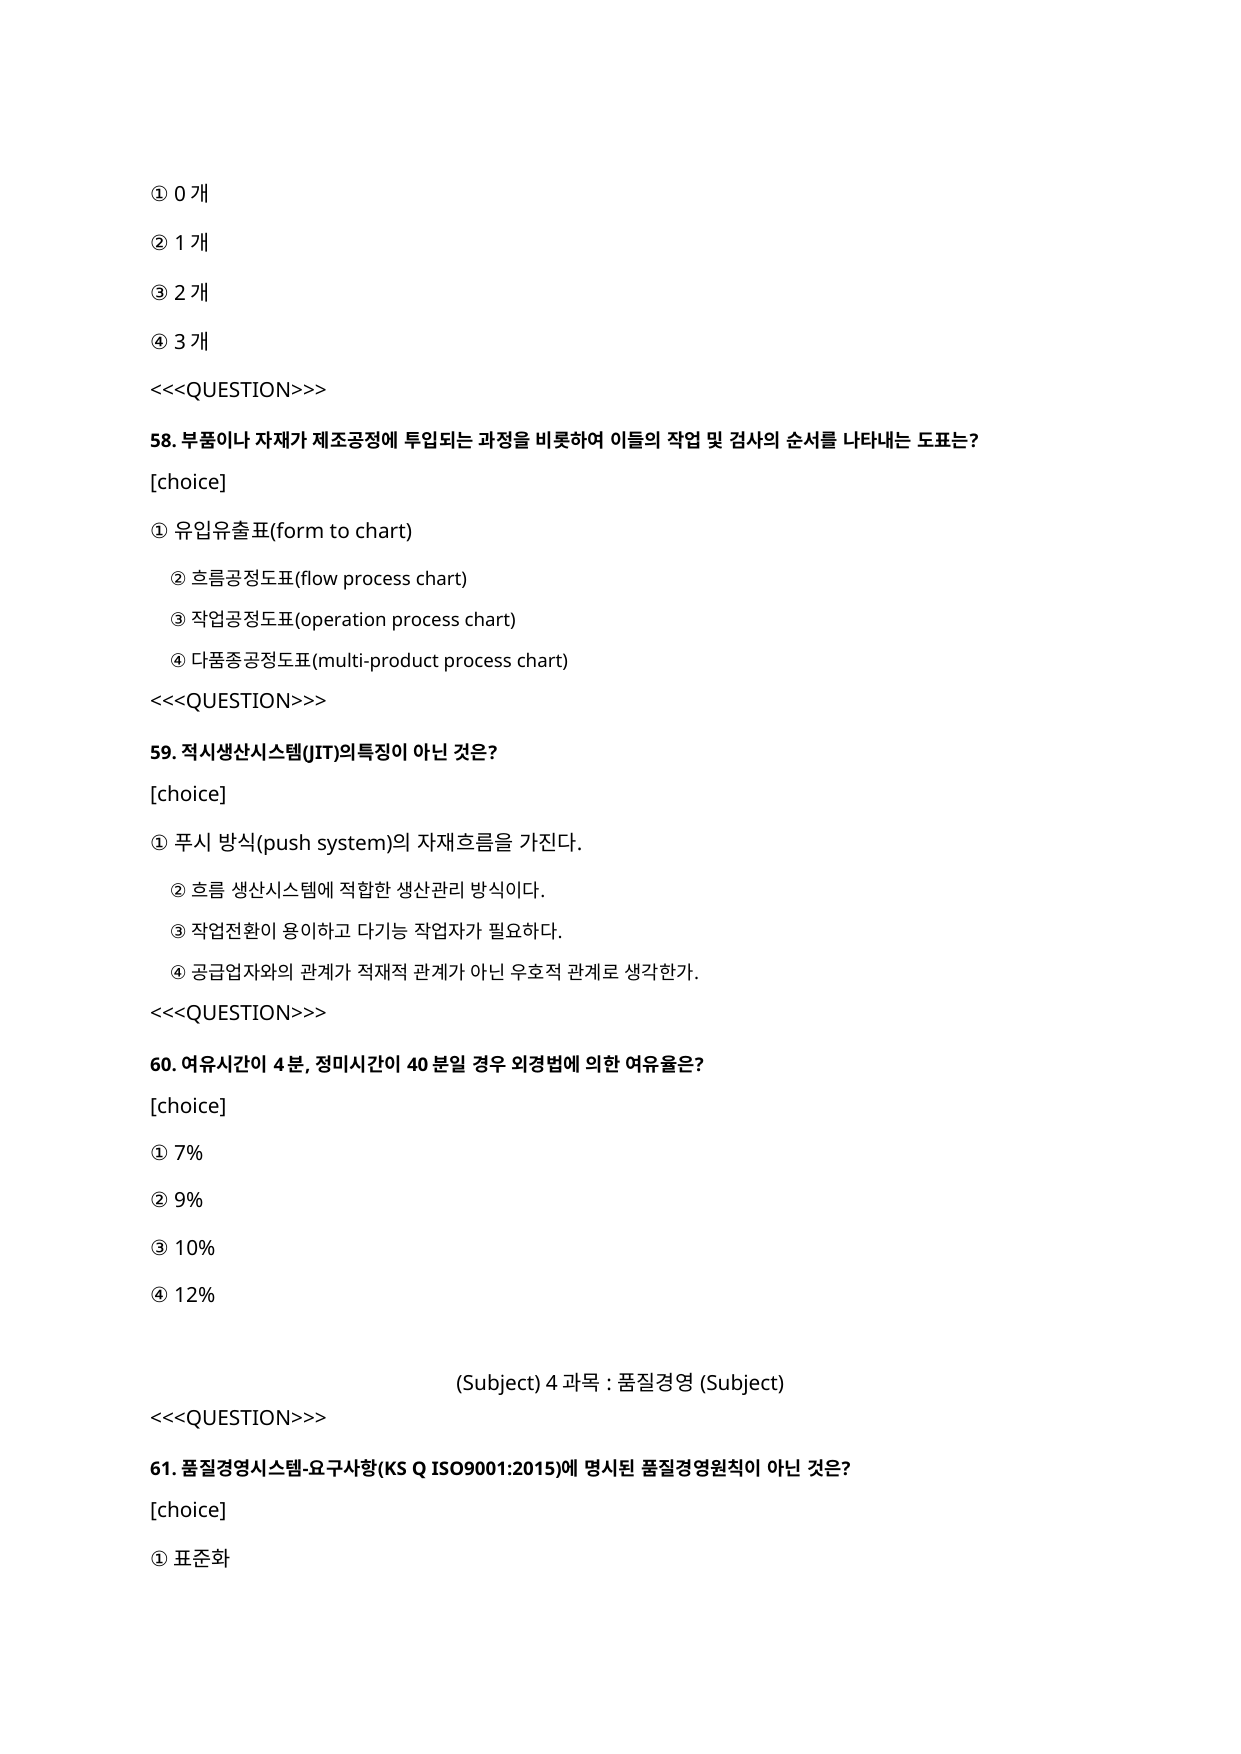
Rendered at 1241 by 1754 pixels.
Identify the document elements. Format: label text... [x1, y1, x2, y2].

text [choice] [150, 779, 1090, 807]
text ④ 3개 [150, 325, 1090, 356]
text ①표준화 [150, 1542, 1090, 1573]
text [choice] [150, 1495, 1090, 1523]
text 58. 부품이나 자재가 제조공정에 투입되는 과정을 비롯하여 이들의 작업 및 검사의 순서를 나타내는 도표는? [150, 426, 1090, 453]
text ③ 2개 [150, 276, 1090, 306]
text 59. 적시생산시스템(JIT)의특징이 아닌 것은? [150, 738, 1090, 765]
text [choice] [150, 1091, 1090, 1119]
text ④ 다품종공정도표(multi-product process chart) [150, 646, 1090, 673]
text ① 푸시 방식(push system)의 자재흐름을 가진다. [150, 826, 1090, 857]
text ② 9% [150, 1185, 1090, 1214]
text ③ 작업전환이 용이하고 다기능 작업자가 필요하다. [150, 917, 1090, 944]
text ① 유입유출표(form to chart) [150, 514, 1090, 545]
text ① 7% [150, 1138, 1090, 1167]
text ④ 공급업자와의 관계가 적재적 관계가 아닌 우호적 관계로 생각한가. [150, 957, 1090, 985]
text 60. 여유시간이 4분, 정미시간이 40분일 경우 외경법에 의한 여유율은? [150, 1050, 1090, 1077]
text ② 1개 [150, 227, 1090, 257]
text <<<QUESTION>>> [150, 687, 1090, 715]
text <<<QUESTION>>> [150, 1403, 1090, 1431]
text 61. 품질경영시스템-요구사항(KS Q ISO9001:2015)에 명시된 품질경영원칙이 아닌 것은? [150, 1454, 1090, 1481]
text ② 흐름공정도표(flow process chart) [150, 564, 1090, 591]
text <<<QUESTION>>> [150, 998, 1090, 1027]
text ① 0개 [150, 177, 1090, 207]
text ③ 작업공정도표(operation process chart) [150, 605, 1090, 632]
text (Subject) 4과목 : 품질경영 (Subject) [150, 1366, 1090, 1397]
text ③ 10% [150, 1233, 1090, 1261]
text <<<QUESTION>>> [150, 375, 1090, 403]
text [choice] [150, 467, 1090, 496]
text ④ 12% [150, 1280, 1090, 1308]
text ② 흐름 생산시스템에 적합한 생산관리 방식이다. [150, 876, 1090, 903]
